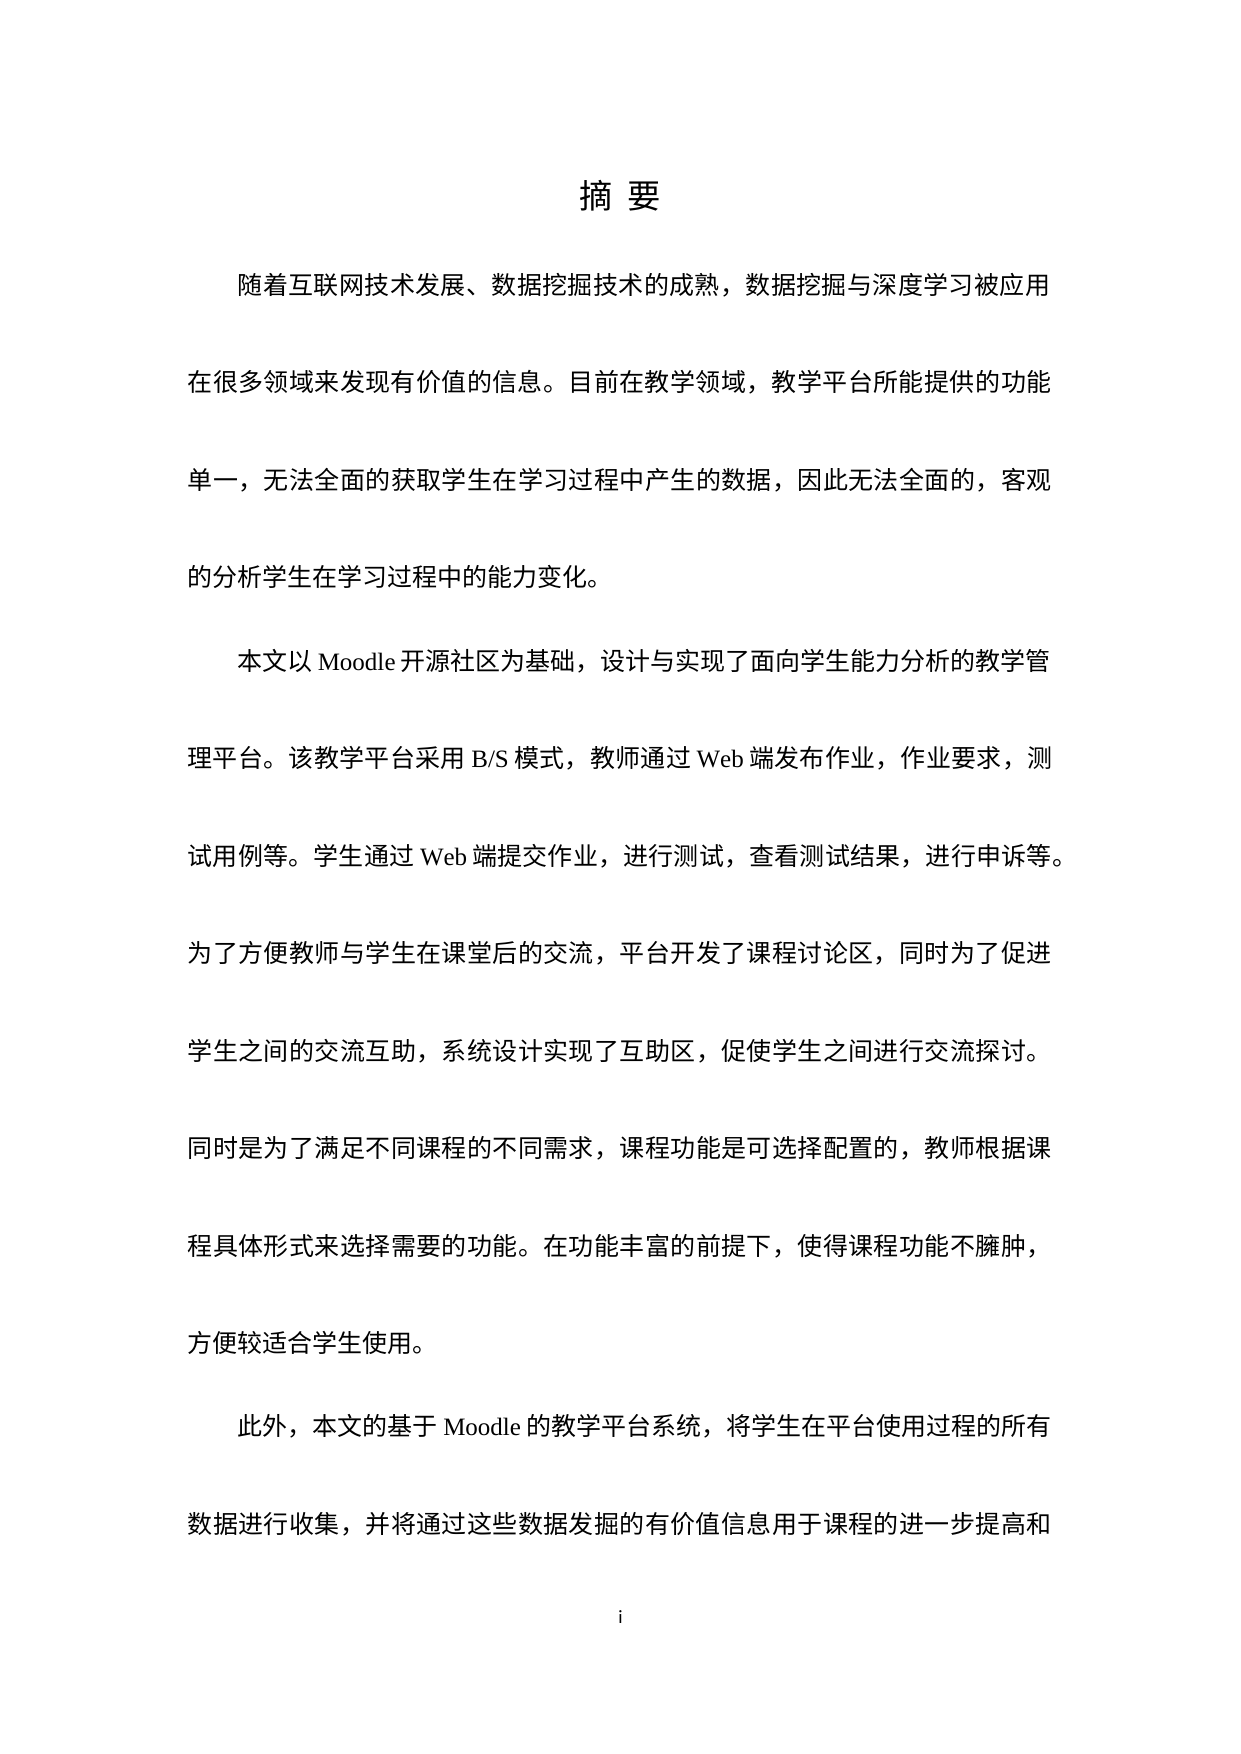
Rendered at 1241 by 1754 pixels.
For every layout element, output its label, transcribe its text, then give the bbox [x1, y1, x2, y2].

text 随着互联网技术发展、数据挖掘技术的成熟，数据挖掘与深度学习被应用在很多领域来发现有价值的信息。目前在教学领域，教学平台所能提供的功能单一，无法全面的获取学生在学习过程中产生的数据，因此无法全面的，客观的分析学生在学习过程中的能力变化。 [187, 251, 1053, 608]
text 摘 要 [187, 162, 1053, 227]
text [187, 1392, 1053, 1555]
text 本文以Moodle开源社区为基础，设计与实现了面向学生能力分析的教学管理平台。该教学平台采用B/S模式，教师通过Web端发布作业，作业要求，测试用例等。学生通过Web端提交作业，进行测试，查看测试结果，进行申诉等。为了方便教师与学生在课堂后的交流，平台开发了课程讨论区，同时为了促进学生之间的交流互助，系统设计实现了互助区，促使学生之间进行交流探讨。同时是为了满足不同课程的不同需求，课程功能是可选择配置的，教师根据课程具体形式来选择需要的功能。在功能丰富的前提下，使得课程功能不臃肿，方便较适合学生使用。 [187, 627, 1053, 1374]
